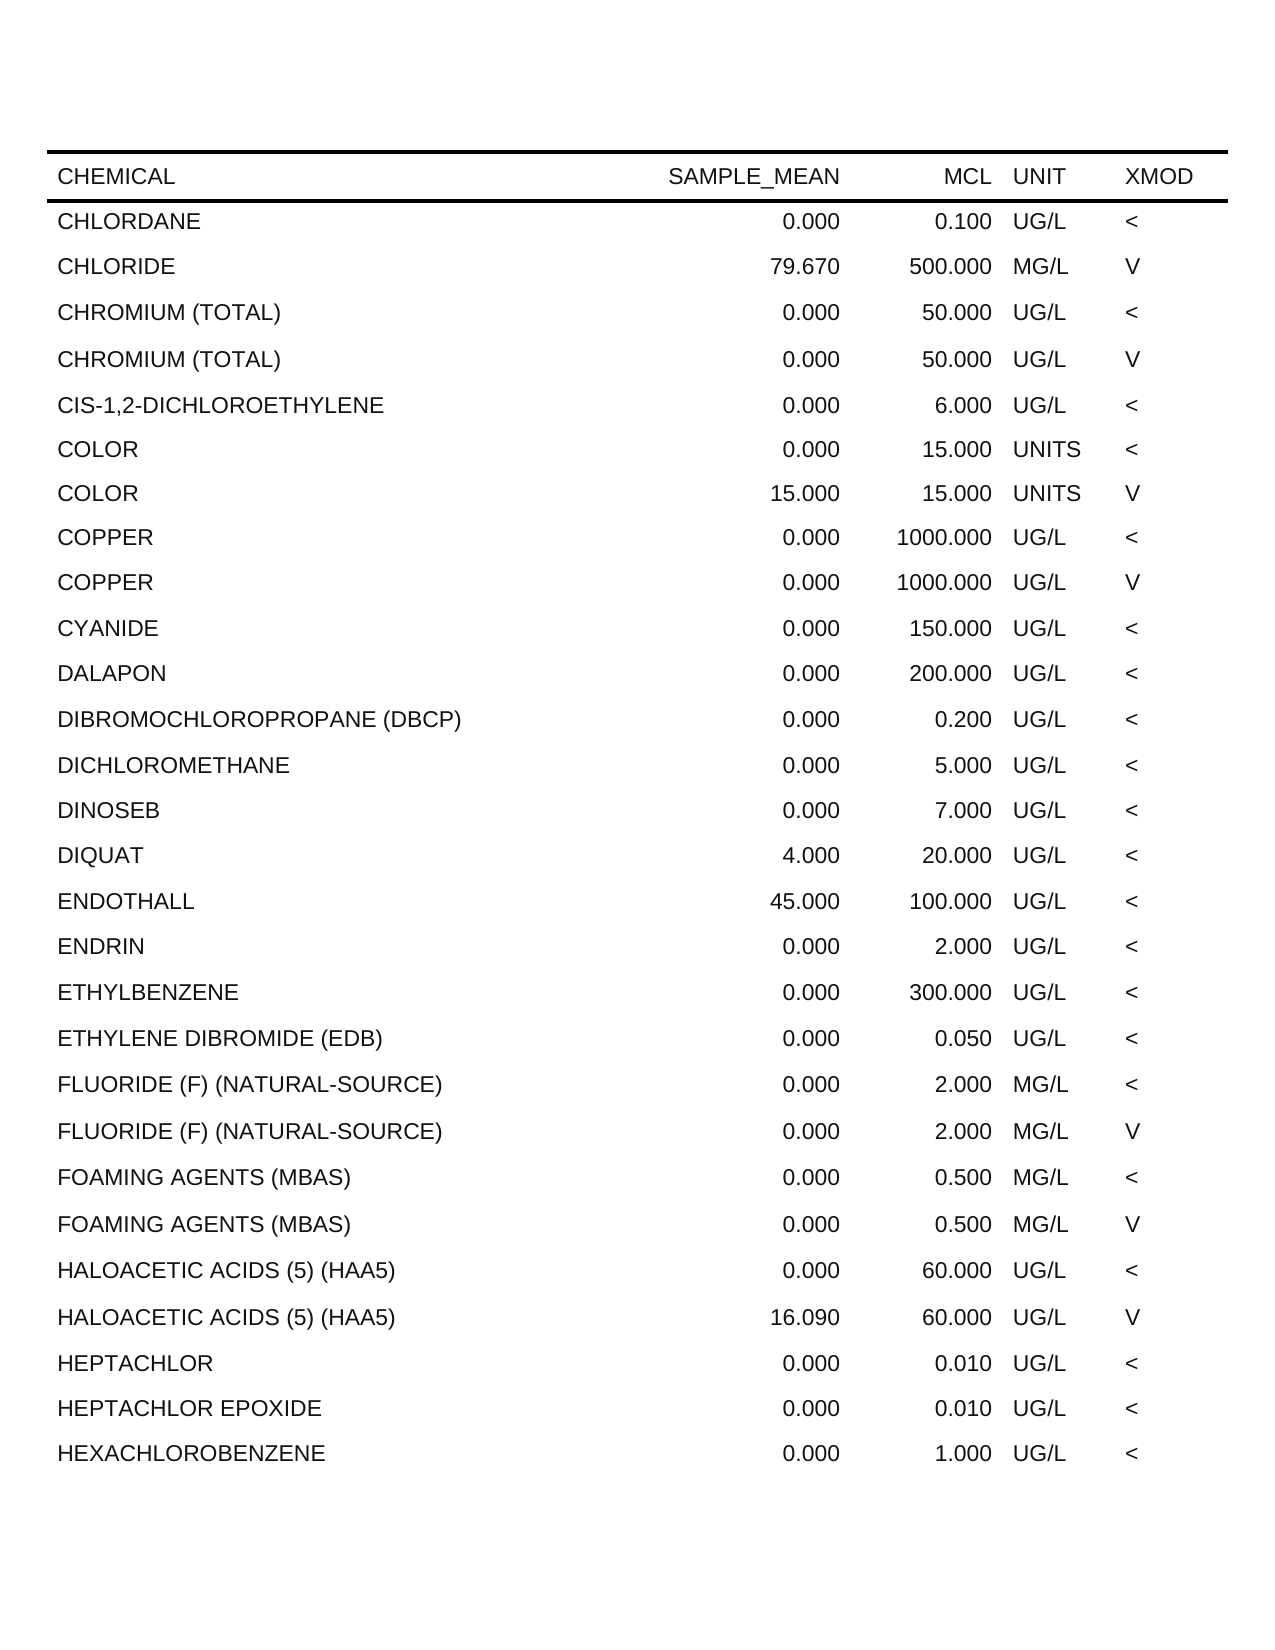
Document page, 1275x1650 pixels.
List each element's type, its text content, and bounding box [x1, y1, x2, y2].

table_cell UG/L [1002, 382, 1114, 428]
table_cell 0.000 [638, 515, 850, 560]
table_cell UG/L [1002, 605, 1114, 650]
table_cell < [1114, 1340, 1228, 1386]
table_cell 0.000 [638, 650, 850, 696]
table_cell 0.000 [638, 969, 850, 1014]
table_cell V [1114, 1294, 1228, 1340]
table_cell FOAMING AGENTS (MBAS) [47, 1201, 638, 1247]
table_cell DALAPON [47, 650, 638, 696]
table_cell FOAMING AGENTS (MBAS) [47, 1154, 638, 1201]
table_cell CHLORIDE [47, 244, 638, 289]
table_cell DIQUAT [47, 833, 638, 879]
table_cell 0.000 [638, 605, 850, 650]
table_cell HEXACHLOROBENZENE [47, 1431, 638, 1476]
table_cell 4.000 [638, 833, 850, 879]
table_cell 2.000 [850, 1108, 1002, 1154]
table_cell 0.500 [850, 1201, 1002, 1247]
table_cell < [1114, 788, 1228, 833]
table_cell < [1114, 203, 1228, 244]
table_cell 0.000 [638, 1108, 850, 1154]
table_cell DICHLOROMETHANE [47, 742, 638, 787]
table_cell 0.000 [638, 1201, 850, 1247]
table_cell < [1114, 1431, 1228, 1476]
table_cell DIBROMOCHLOROPROPANE (DBCP) [47, 696, 638, 742]
table_cell 0.010 [850, 1340, 1002, 1386]
table_cell 0.050 [850, 1014, 1002, 1061]
table_cell 100.000 [850, 879, 1002, 924]
table_cell COPPER [47, 515, 638, 560]
table_cell COPPER [47, 560, 638, 605]
table_cell UG/L [1002, 1431, 1114, 1476]
table_cell UG/L [1002, 650, 1114, 696]
table_cell FLUORIDE (F) (NATURAL-SOURCE) [47, 1061, 638, 1107]
table_cell UG/L [1002, 560, 1114, 605]
table_cell MG/L [1002, 1201, 1114, 1247]
table_cell UG/L [1002, 1014, 1114, 1061]
table_cell < [1114, 605, 1228, 650]
table_cell CHROMIUM (TOTAL) [47, 289, 638, 336]
table_cell 0.000 [638, 1386, 850, 1431]
table_cell 5.000 [850, 742, 1002, 787]
table_cell 0.500 [850, 1154, 1002, 1201]
table_cell CIS-1,2-DICHLOROETHYLENE [47, 382, 638, 428]
table_cell V [1114, 336, 1228, 382]
table_cell 20.000 [850, 833, 1002, 879]
table_cell 0.000 [638, 1154, 850, 1201]
table_cell 200.000 [850, 650, 1002, 696]
table_cell V [1114, 1108, 1228, 1154]
table_cell < [1114, 1386, 1228, 1431]
table_cell 6.000 [850, 382, 1002, 428]
table_header MCL [850, 154, 1002, 198]
table_cell HALOACETIC ACIDS (5) (HAA5) [47, 1294, 638, 1340]
table_cell 60.000 [850, 1294, 1002, 1340]
table_cell UG/L [1002, 833, 1114, 879]
table_cell UG/L [1002, 696, 1114, 742]
table_cell UG/L [1002, 788, 1114, 833]
table_cell < [1114, 382, 1228, 428]
table_cell 0.000 [638, 336, 850, 382]
table_cell 150.000 [850, 605, 1002, 650]
table_cell UG/L [1002, 515, 1114, 560]
table_cell CHLORDANE [47, 203, 638, 244]
table_cell < [1114, 515, 1228, 560]
table_cell 300.000 [850, 969, 1002, 1014]
table_cell UNITS [1002, 471, 1114, 515]
table_cell 0.000 [638, 1431, 850, 1476]
table_cell < [1114, 289, 1228, 336]
table_cell 0.100 [850, 203, 1002, 244]
table_cell 500.000 [850, 244, 1002, 289]
table_cell DINOSEB [47, 788, 638, 833]
table_cell 0.000 [638, 788, 850, 833]
table_cell CHROMIUM (TOTAL) [47, 336, 638, 382]
table_cell HALOACETIC ACIDS (5) (HAA5) [47, 1247, 638, 1294]
table_cell 60.000 [850, 1247, 1002, 1294]
table_cell MG/L [1002, 1154, 1114, 1201]
table_cell 2.000 [850, 924, 1002, 969]
table_cell V [1114, 244, 1228, 289]
table_cell 7.000 [850, 788, 1002, 833]
table_cell 0.000 [638, 560, 850, 605]
table_cell UG/L [1002, 203, 1114, 244]
table_cell UG/L [1002, 1294, 1114, 1340]
table_cell 0.000 [638, 696, 850, 742]
table_cell 0.000 [638, 289, 850, 336]
table_cell ETHYLBENZENE [47, 969, 638, 1014]
table_cell ENDRIN [47, 924, 638, 969]
table_cell UG/L [1002, 879, 1114, 924]
table_cell 0.000 [638, 1247, 850, 1294]
table_cell 0.000 [638, 382, 850, 428]
table_cell HEPTACHLOR EPOXIDE [47, 1386, 638, 1431]
table_header XMOD [1114, 154, 1228, 198]
table_cell 2.000 [850, 1061, 1002, 1107]
table_cell UG/L [1002, 1247, 1114, 1294]
table_cell 15.000 [850, 428, 1002, 471]
table_cell 15.000 [850, 471, 1002, 515]
table_cell 0.010 [850, 1386, 1002, 1431]
table_cell 50.000 [850, 336, 1002, 382]
table_cell < [1114, 1014, 1228, 1061]
table_cell 1000.000 [850, 560, 1002, 605]
table_cell < [1114, 969, 1228, 1014]
table_cell UG/L [1002, 1340, 1114, 1386]
table_cell 79.670 [638, 244, 850, 289]
table_cell 0.000 [638, 1014, 850, 1061]
table_header SAMPLE_MEAN [638, 154, 850, 198]
table_cell 0.000 [638, 428, 850, 471]
table_cell COLOR [47, 428, 638, 471]
table_cell 45.000 [638, 879, 850, 924]
table_cell 0.000 [638, 1061, 850, 1107]
table_cell < [1114, 1061, 1228, 1107]
table_cell UG/L [1002, 969, 1114, 1014]
table_cell UG/L [1002, 336, 1114, 382]
table_cell 0.000 [638, 1340, 850, 1386]
table_cell HEPTACHLOR [47, 1340, 638, 1386]
table_cell < [1114, 696, 1228, 742]
table_cell UG/L [1002, 289, 1114, 336]
table_cell 16.090 [638, 1294, 850, 1340]
table_cell ENDOTHALL [47, 879, 638, 924]
table_cell < [1114, 1247, 1228, 1294]
table_cell < [1114, 879, 1228, 924]
table_cell UG/L [1002, 742, 1114, 787]
table_cell MG/L [1002, 1108, 1114, 1154]
table_cell < [1114, 833, 1228, 879]
table_cell UNITS [1002, 428, 1114, 471]
table_cell < [1114, 650, 1228, 696]
table_cell MG/L [1002, 244, 1114, 289]
table_cell COLOR [47, 471, 638, 515]
table_cell < [1114, 1154, 1228, 1201]
table_cell < [1114, 742, 1228, 787]
table_cell MG/L [1002, 1061, 1114, 1107]
table_cell 15.000 [638, 471, 850, 515]
table_cell V [1114, 471, 1228, 515]
table_cell CYANIDE [47, 605, 638, 650]
table_cell < [1114, 428, 1228, 471]
table_header CHEMICAL [47, 154, 638, 198]
table_cell ETHYLENE DIBROMIDE (EDB) [47, 1014, 638, 1061]
table_cell < [1114, 924, 1228, 969]
table_cell FLUORIDE (F) (NATURAL-SOURCE) [47, 1108, 638, 1154]
table_cell 0.000 [638, 742, 850, 787]
table_cell 1000.000 [850, 515, 1002, 560]
table_cell V [1114, 1201, 1228, 1247]
table_cell 0.000 [638, 924, 850, 969]
table_cell V [1114, 560, 1228, 605]
table_cell 1.000 [850, 1431, 1002, 1476]
table_header UNIT [1002, 154, 1114, 198]
table_cell UG/L [1002, 1386, 1114, 1431]
table_cell 0.000 [638, 203, 850, 244]
table_cell 50.000 [850, 289, 1002, 336]
table_cell 0.200 [850, 696, 1002, 742]
table_cell UG/L [1002, 924, 1114, 969]
